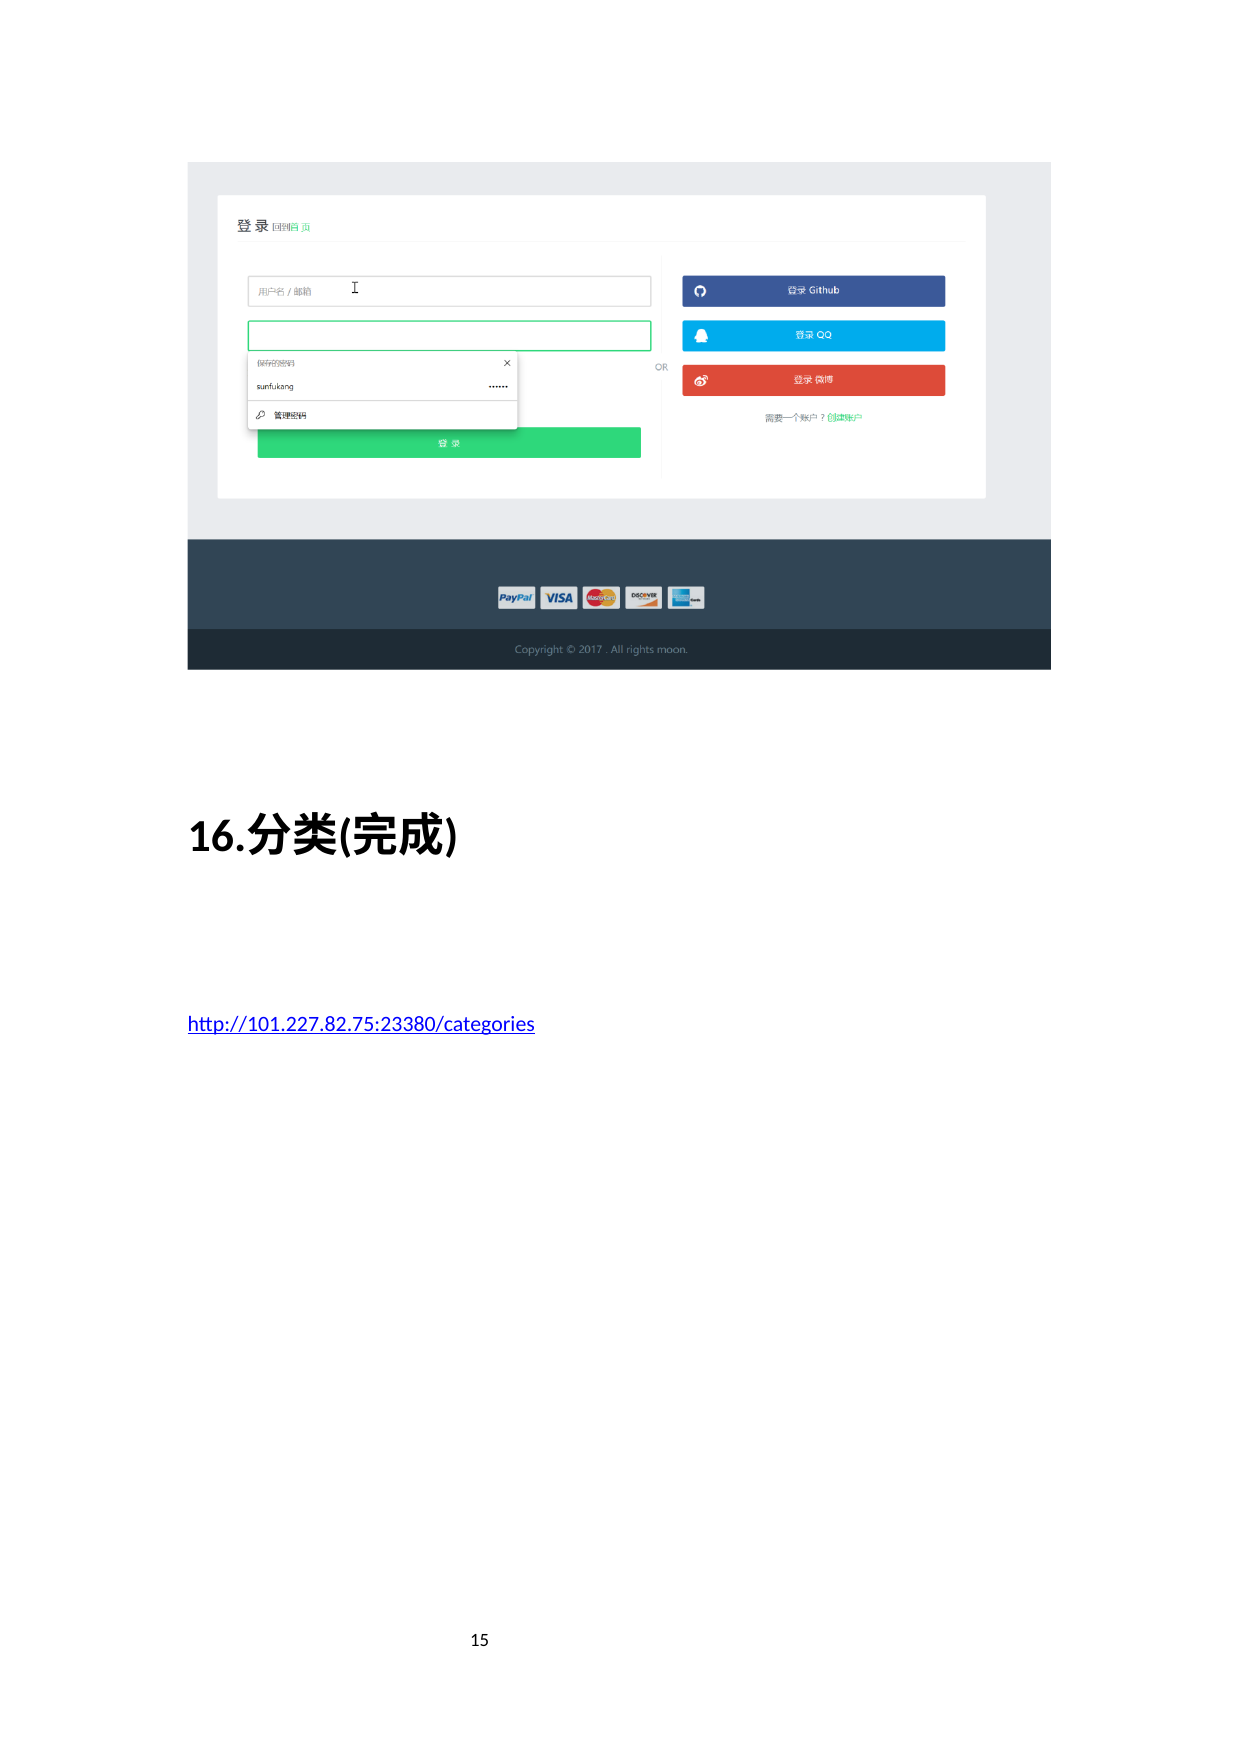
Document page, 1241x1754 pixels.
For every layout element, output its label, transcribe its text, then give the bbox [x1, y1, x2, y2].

subtitle 16.分类(完成) [187, 782, 1053, 880]
picture [187, 162, 1051, 670]
list http://101.227.82.75:23380/categories [187, 1007, 1053, 1039]
